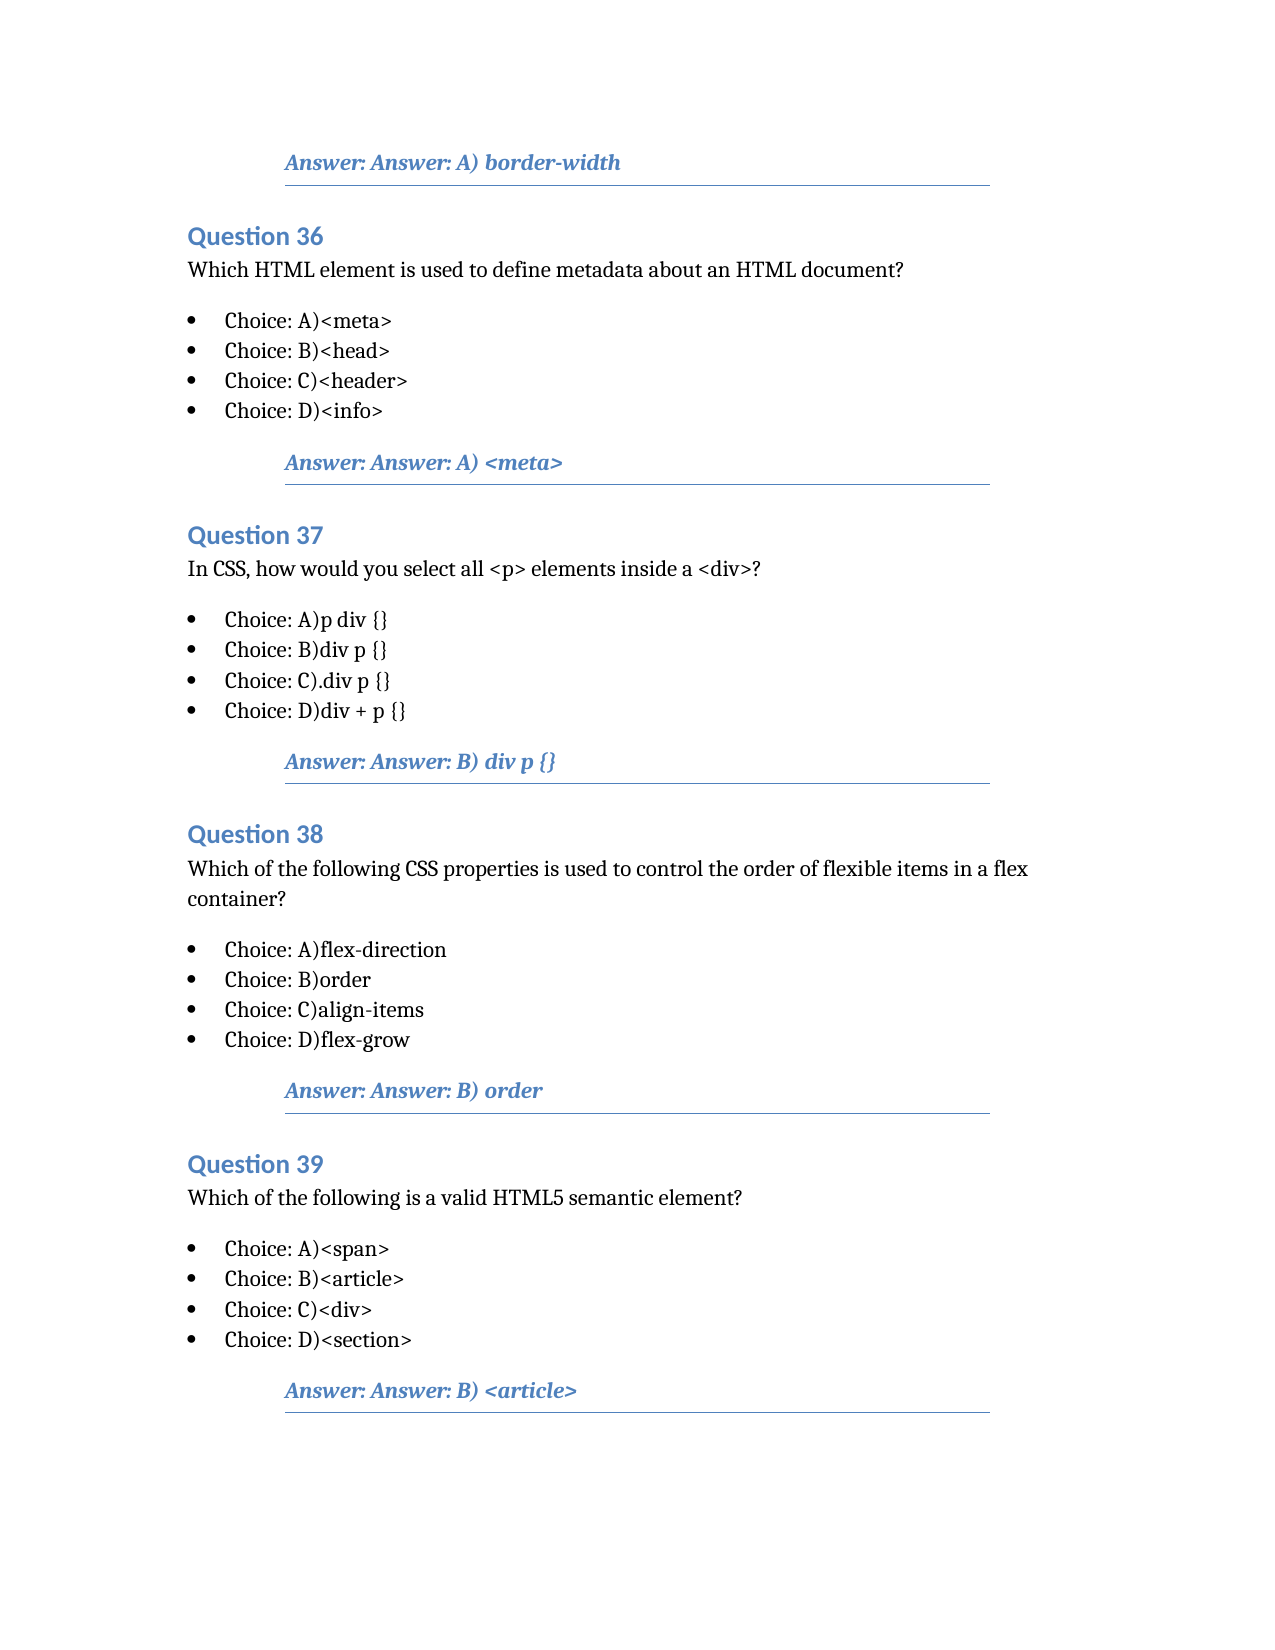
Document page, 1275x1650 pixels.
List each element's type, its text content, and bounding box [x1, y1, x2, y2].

list Choice: B)<article> [187, 1266, 1087, 1293]
list Choice: B)<head> [187, 338, 1087, 364]
text Answer: Answer: A) border-width [285, 150, 990, 185]
list Choice: D)<section> [187, 1327, 1087, 1353]
text Which HTML element is used to define metadata about an HTML document? [187, 257, 1087, 283]
subtitle Question 37 [187, 518, 1087, 551]
list Choice: B)div p {} [187, 637, 1087, 664]
list Choice: C)<div> [187, 1296, 1087, 1323]
list Choice: D)div + p {} [187, 698, 1087, 724]
list Choice: B)order [187, 967, 1087, 993]
text Answer: Answer: B) div p {} [285, 749, 990, 783]
list Choice: D)<info> [187, 398, 1087, 425]
list Choice: C).div p {} [187, 667, 1087, 694]
text Answer: Answer: A) <meta> [285, 449, 990, 484]
list Choice: A)<span> [187, 1236, 1087, 1262]
text Which of the following is a valid HTML5 semantic element? [187, 1185, 1087, 1211]
text Which of the following CSS properties is used to control the order of flexible items in a flex container? [187, 855, 1087, 912]
text Answer: Answer: B) <article> [285, 1378, 990, 1412]
text Answer: Answer: B) order [285, 1078, 990, 1113]
list Choice: C)align-items [187, 997, 1087, 1023]
subtitle Question 39 [187, 1147, 1087, 1180]
list Choice: A)flex-direction [187, 937, 1087, 963]
subtitle Question 36 [187, 219, 1087, 252]
list Choice: C)<header> [187, 368, 1087, 394]
text In CSS, how would you select all <p> elements inside a <div>? [187, 556, 1087, 582]
subtitle Question 38 [187, 817, 1087, 851]
list Choice: A)p div {} [187, 607, 1087, 633]
list Choice: D)flex-grow [187, 1027, 1087, 1054]
list Choice: A)<meta> [187, 308, 1087, 334]
